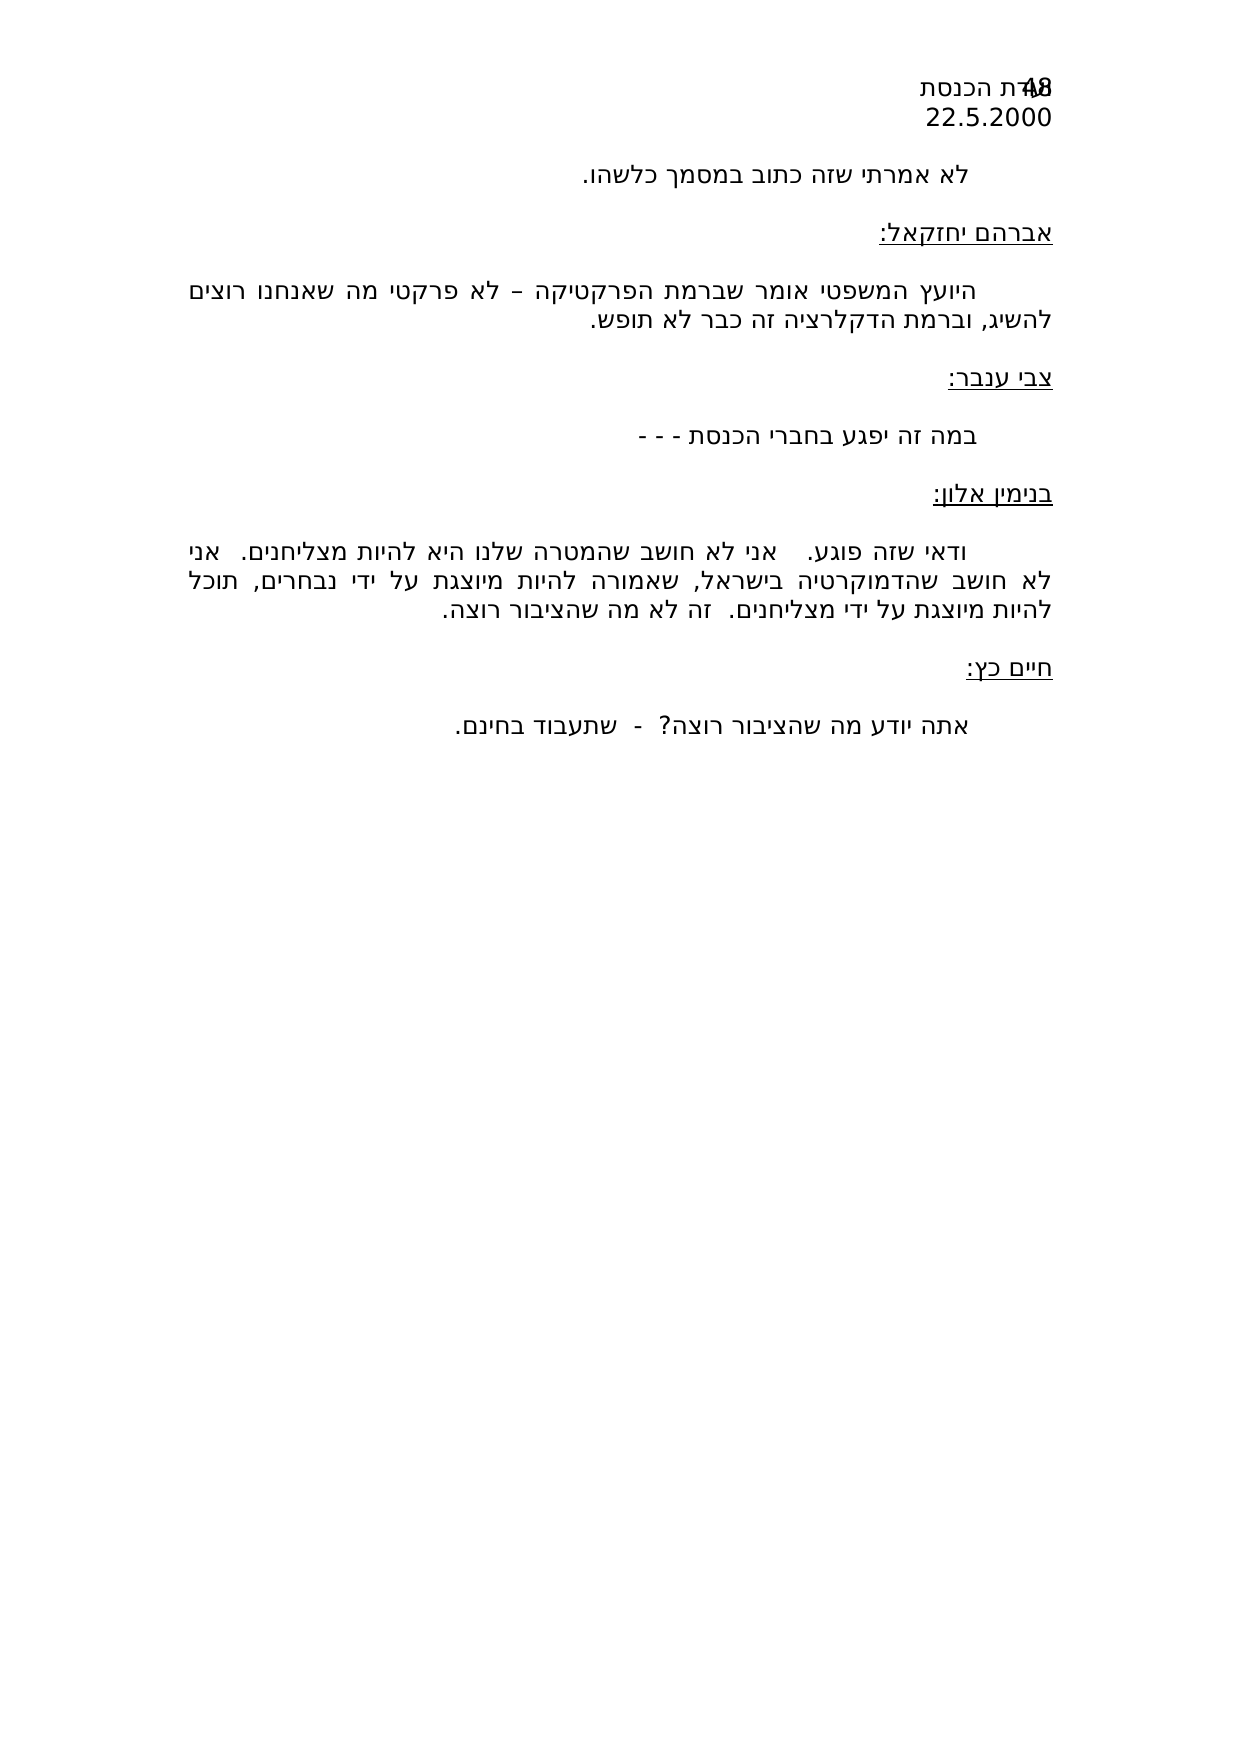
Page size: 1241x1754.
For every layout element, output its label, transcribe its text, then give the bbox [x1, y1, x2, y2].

text ודאי שזה פוגע. אני לא חושב שהמטרה שלנו היא להיות מצליחנים. אני לא חושב שהדמוקרטיה בישראל, שאמורה להיות מיוצגת על ידי נבחרים, תוכל להיות מיוצגת על ידי מצליחנים. זה לא מה שהציבור רוצה. [187, 537, 1053, 625]
text לא אמרתי שזה כתוב במסמך כלשהו. [187, 161, 1053, 190]
text אתה יודע מה שהציבור רוצה? - שתעבוד בחינם. [187, 711, 1053, 741]
text אברהם יחזקאל: [187, 218, 1053, 248]
text חיים כץ: [187, 653, 1053, 683]
text היועץ המשפטי אומר שברמת הפרקטיקה – לא פרקטי מה שאנחנו רוצים להשיג, וברמת הדקלרציה זה כבר לא תופש. [187, 276, 1053, 335]
text צבי ענבר: [187, 363, 1053, 393]
text בנימין אלון: [187, 479, 1053, 508]
text במה זה יפגע בחברי הכנסת - - - [187, 421, 1053, 451]
